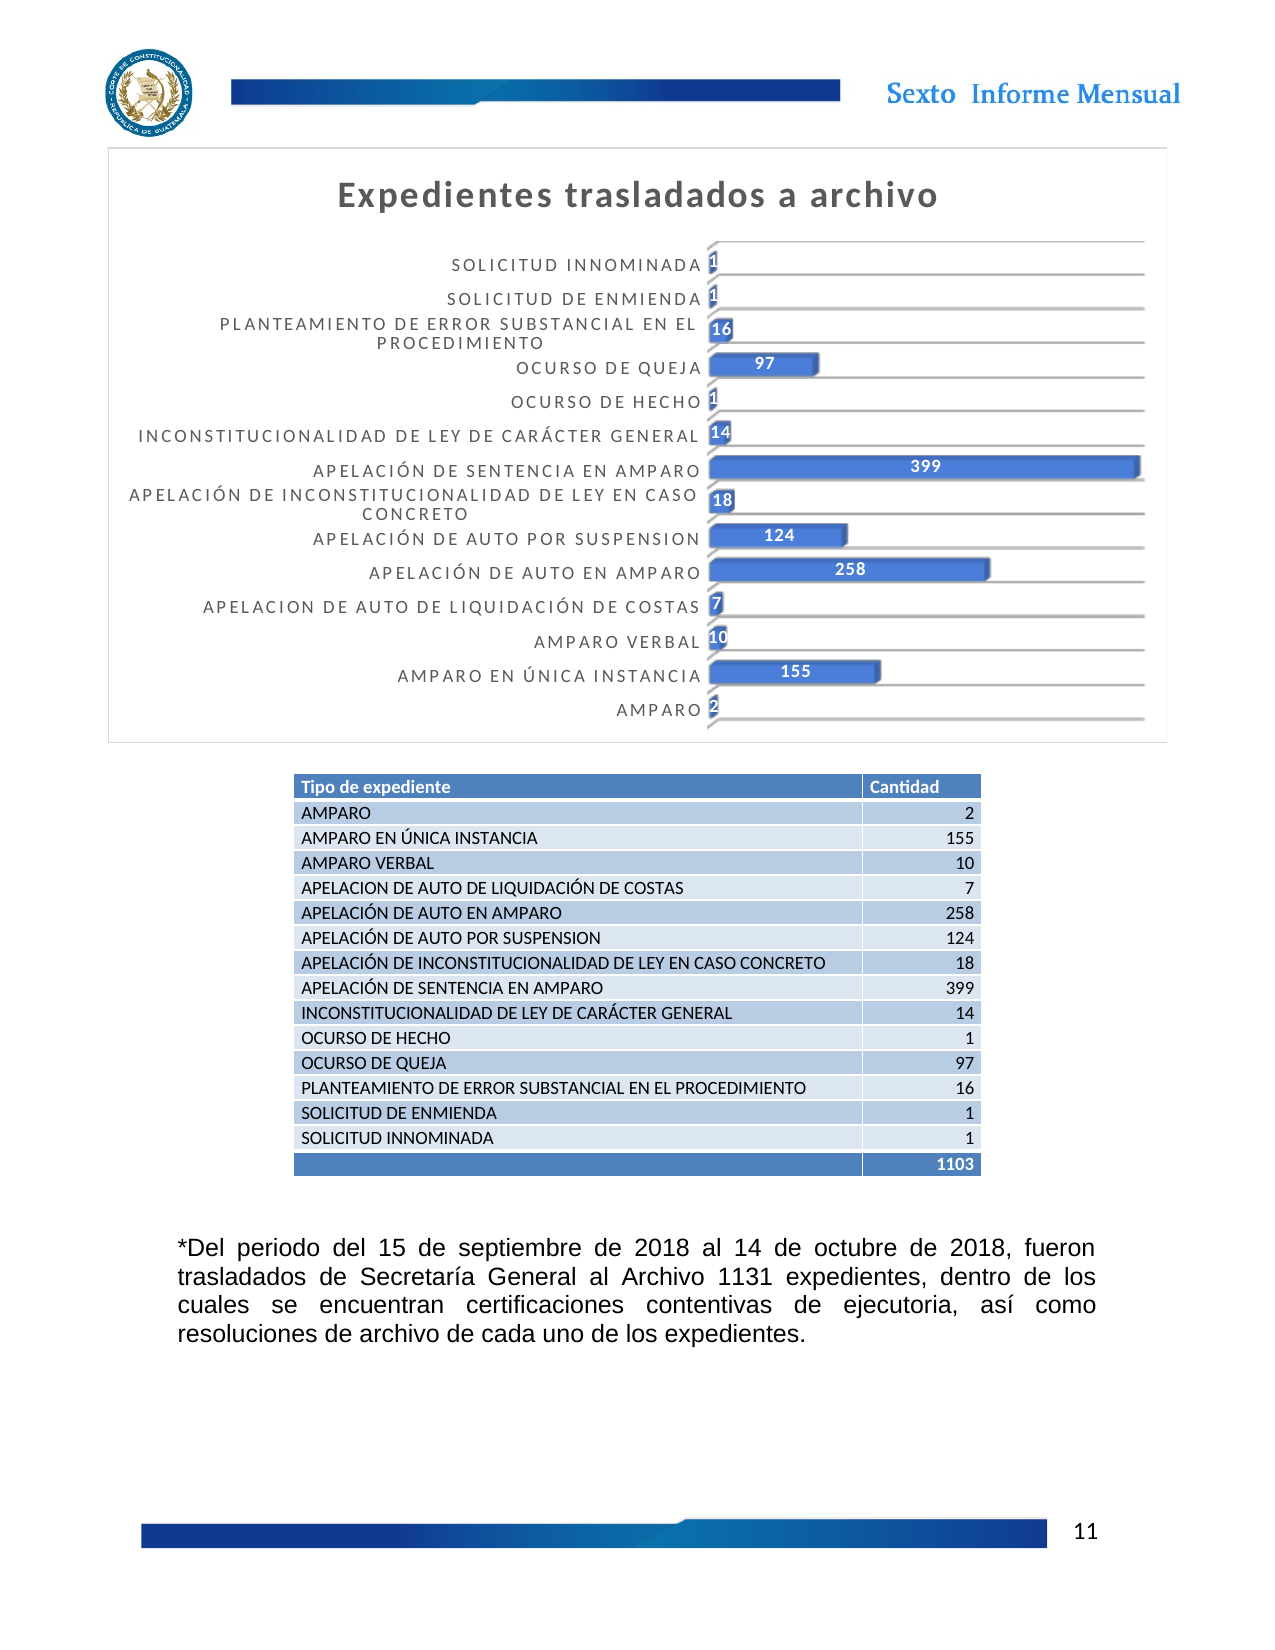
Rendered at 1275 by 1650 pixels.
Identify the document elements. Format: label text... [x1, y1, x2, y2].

picture [35, 1493, 1144, 1578]
table_cell 97 [863, 1051, 981, 1074]
table_cell APELACIÓN DE AUTO POR SUSPENSION [294, 926, 862, 949]
table_cell 10 [863, 851, 981, 874]
table_cell AMPARO [294, 802, 862, 824]
table_cell SOLICITUD INNOMINADA [294, 1126, 862, 1149]
table_cell AMPARO EN ÚNICA INSTANCIA [294, 826, 862, 849]
table_cell OCURSO DE HECHO [294, 1026, 862, 1049]
table_cell PLANTEAMIENTO DE ERROR SUBSTANCIAL EN EL PROCEDIMIENTO [294, 1076, 862, 1099]
table_cell 1 [863, 1126, 981, 1149]
table_cell 2 [863, 802, 981, 824]
table_cell 258 [863, 901, 981, 924]
text *Del periodo del 15 de septiembre de 2018 al 14 de octubre de 2018, fueron trasladados de Secretaría General al Archivo 1131 expedientes, dentro de los cuales se encuentran certificaciones contentivas de ejecutoria, así como resoluciones de archivo de cada uno de los expedientes. [177, 1233, 1098, 1348]
table_cell 7 [863, 876, 981, 899]
table_cell APELACION DE AUTO DE LIQUIDACIÓN DE COSTAS [294, 876, 862, 899]
table_cell INCONSTITUCIONALIDAD DE LEY DE CARÁCTER GENERAL [294, 1001, 862, 1024]
table_header Cantidad [863, 774, 981, 798]
table_cell APELACIÓN DE SENTENCIA EN AMPARO [294, 976, 862, 999]
table_header Tipo de expediente [294, 774, 862, 798]
table_cell 1 [863, 1026, 981, 1049]
table_cell 14 [863, 1001, 981, 1024]
table_cell 1103 [863, 1153, 981, 1176]
table_cell OCURSO DE QUEJA [294, 1051, 862, 1074]
table_cell 16 [863, 1076, 981, 1099]
table_cell 155 [863, 826, 981, 849]
picture [37, 48, 1248, 140]
table_cell APELACIÓN DE INCONSTITUCIONALIDAD DE LEY EN CASO CONCRETO [294, 951, 862, 974]
table_cell [294, 1153, 862, 1176]
table_cell AMPARO VERBAL [294, 851, 862, 874]
table_cell 124 [863, 926, 981, 949]
table_cell SOLICITUD DE ENMIENDA [294, 1101, 862, 1124]
table_cell APELACIÓN DE AUTO EN AMPARO [294, 901, 862, 924]
table_cell 399 [863, 976, 981, 999]
table_cell 18 [863, 951, 981, 974]
table_cell 1 [863, 1101, 981, 1124]
